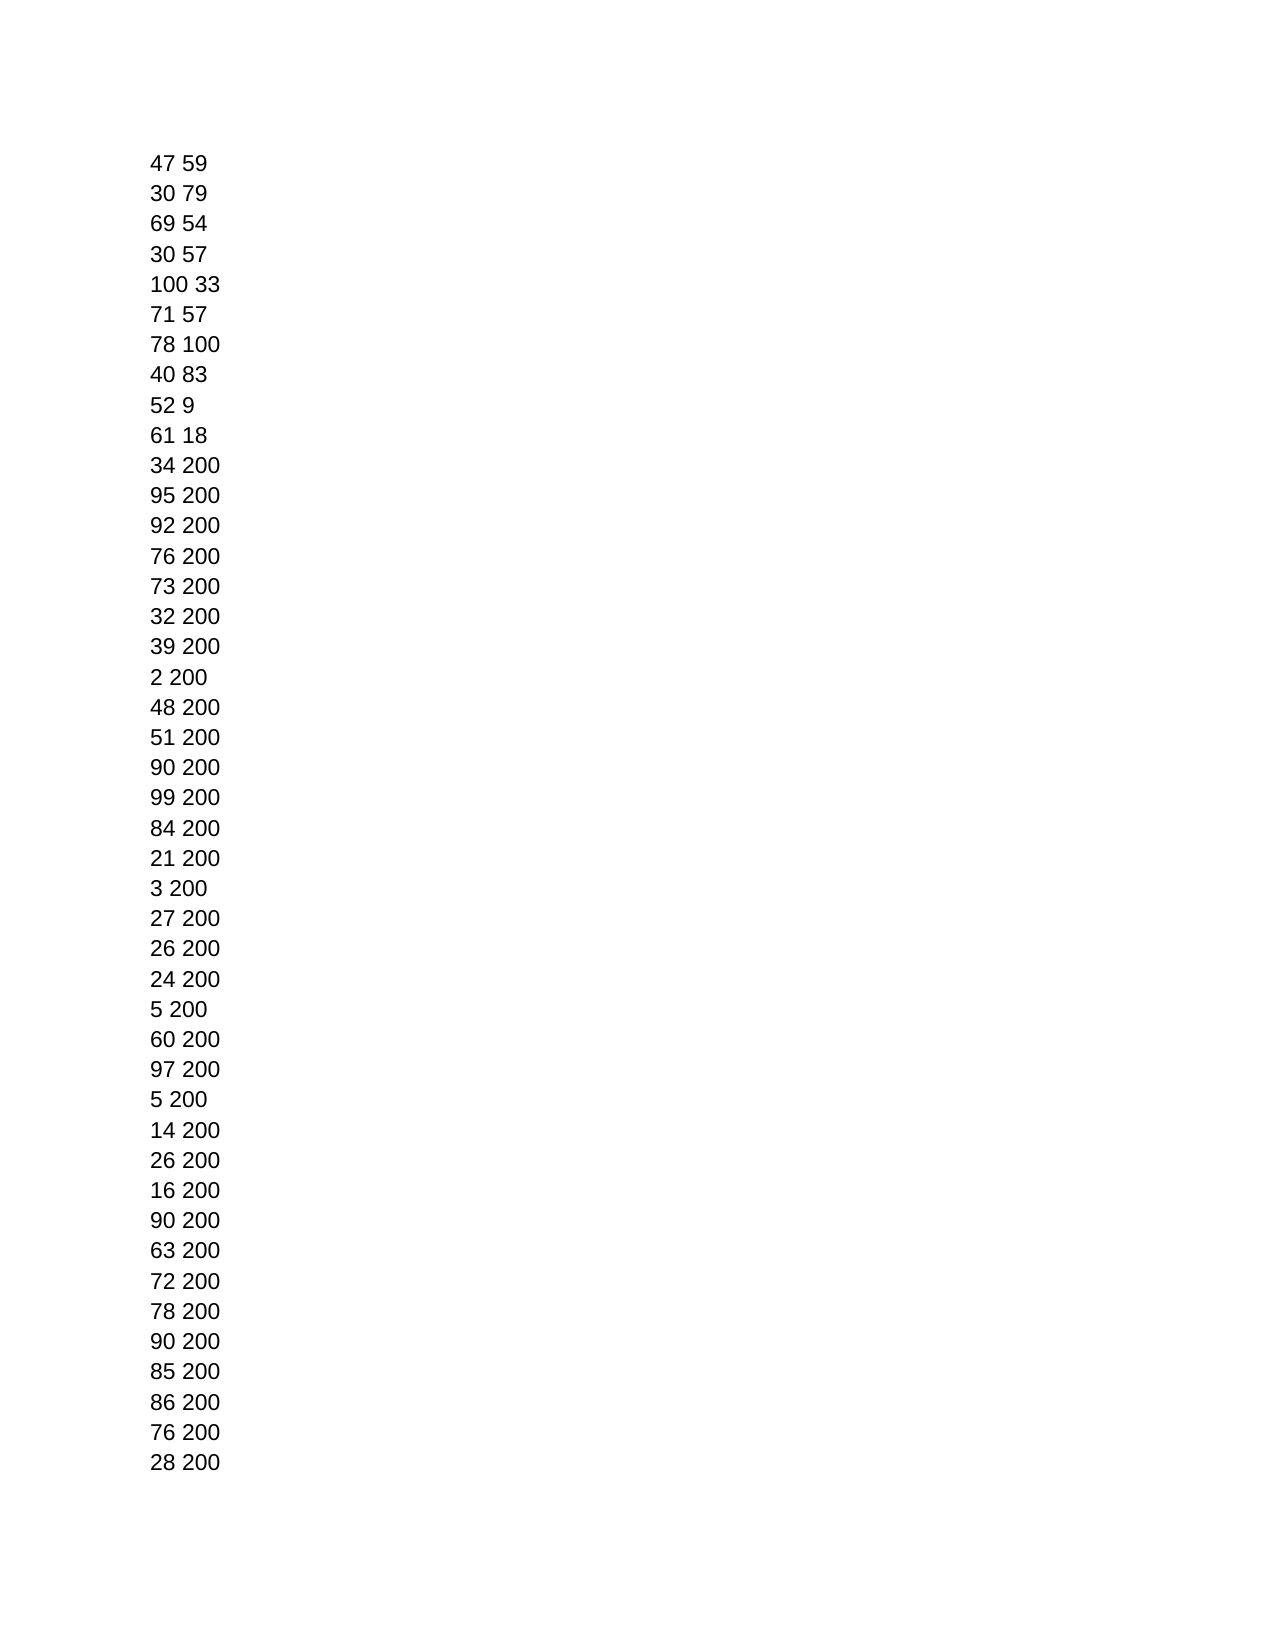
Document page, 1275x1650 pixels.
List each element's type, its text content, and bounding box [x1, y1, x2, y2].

text 90 200 [150, 754, 1125, 781]
text 72 200 [150, 1268, 1125, 1294]
text 32 200 [150, 603, 1125, 629]
text 90 200 [150, 1207, 1125, 1234]
text 5 200 [150, 1086, 1125, 1113]
text 95 200 [150, 482, 1125, 509]
text 61 18 [150, 422, 1125, 448]
text 51 200 [150, 724, 1125, 750]
text 28 200 [150, 1449, 1125, 1475]
text 52 9 [150, 392, 1125, 418]
text 69 54 [150, 210, 1125, 237]
text 16 200 [150, 1177, 1125, 1203]
text 97 200 [150, 1056, 1125, 1083]
text 26 200 [150, 1147, 1125, 1173]
text 60 200 [150, 1026, 1125, 1052]
text 76 200 [150, 1419, 1125, 1445]
text 30 57 [150, 241, 1125, 267]
text 27 200 [150, 905, 1125, 932]
text 30 79 [150, 180, 1125, 207]
text 73 200 [150, 573, 1125, 599]
text 71 57 [150, 301, 1125, 327]
text 63 200 [150, 1237, 1125, 1264]
text 2 200 [150, 663, 1125, 690]
text 40 83 [150, 361, 1125, 388]
text 92 200 [150, 512, 1125, 539]
text 14 200 [150, 1117, 1125, 1143]
text 76 200 [150, 543, 1125, 569]
text 78 200 [150, 1298, 1125, 1324]
text 5 200 [150, 996, 1125, 1022]
text 48 200 [150, 694, 1125, 720]
text 100 33 [150, 271, 1125, 297]
text 24 200 [150, 966, 1125, 992]
text 86 200 [150, 1388, 1125, 1415]
text 99 200 [150, 784, 1125, 811]
text 34 200 [150, 452, 1125, 478]
text 39 200 [150, 633, 1125, 660]
text 85 200 [150, 1358, 1125, 1385]
text 84 200 [150, 814, 1125, 841]
text 90 200 [150, 1328, 1125, 1354]
text 78 100 [150, 331, 1125, 358]
text 47 59 [150, 150, 1125, 176]
text 3 200 [150, 875, 1125, 901]
text 26 200 [150, 935, 1125, 962]
text 21 200 [150, 845, 1125, 871]
